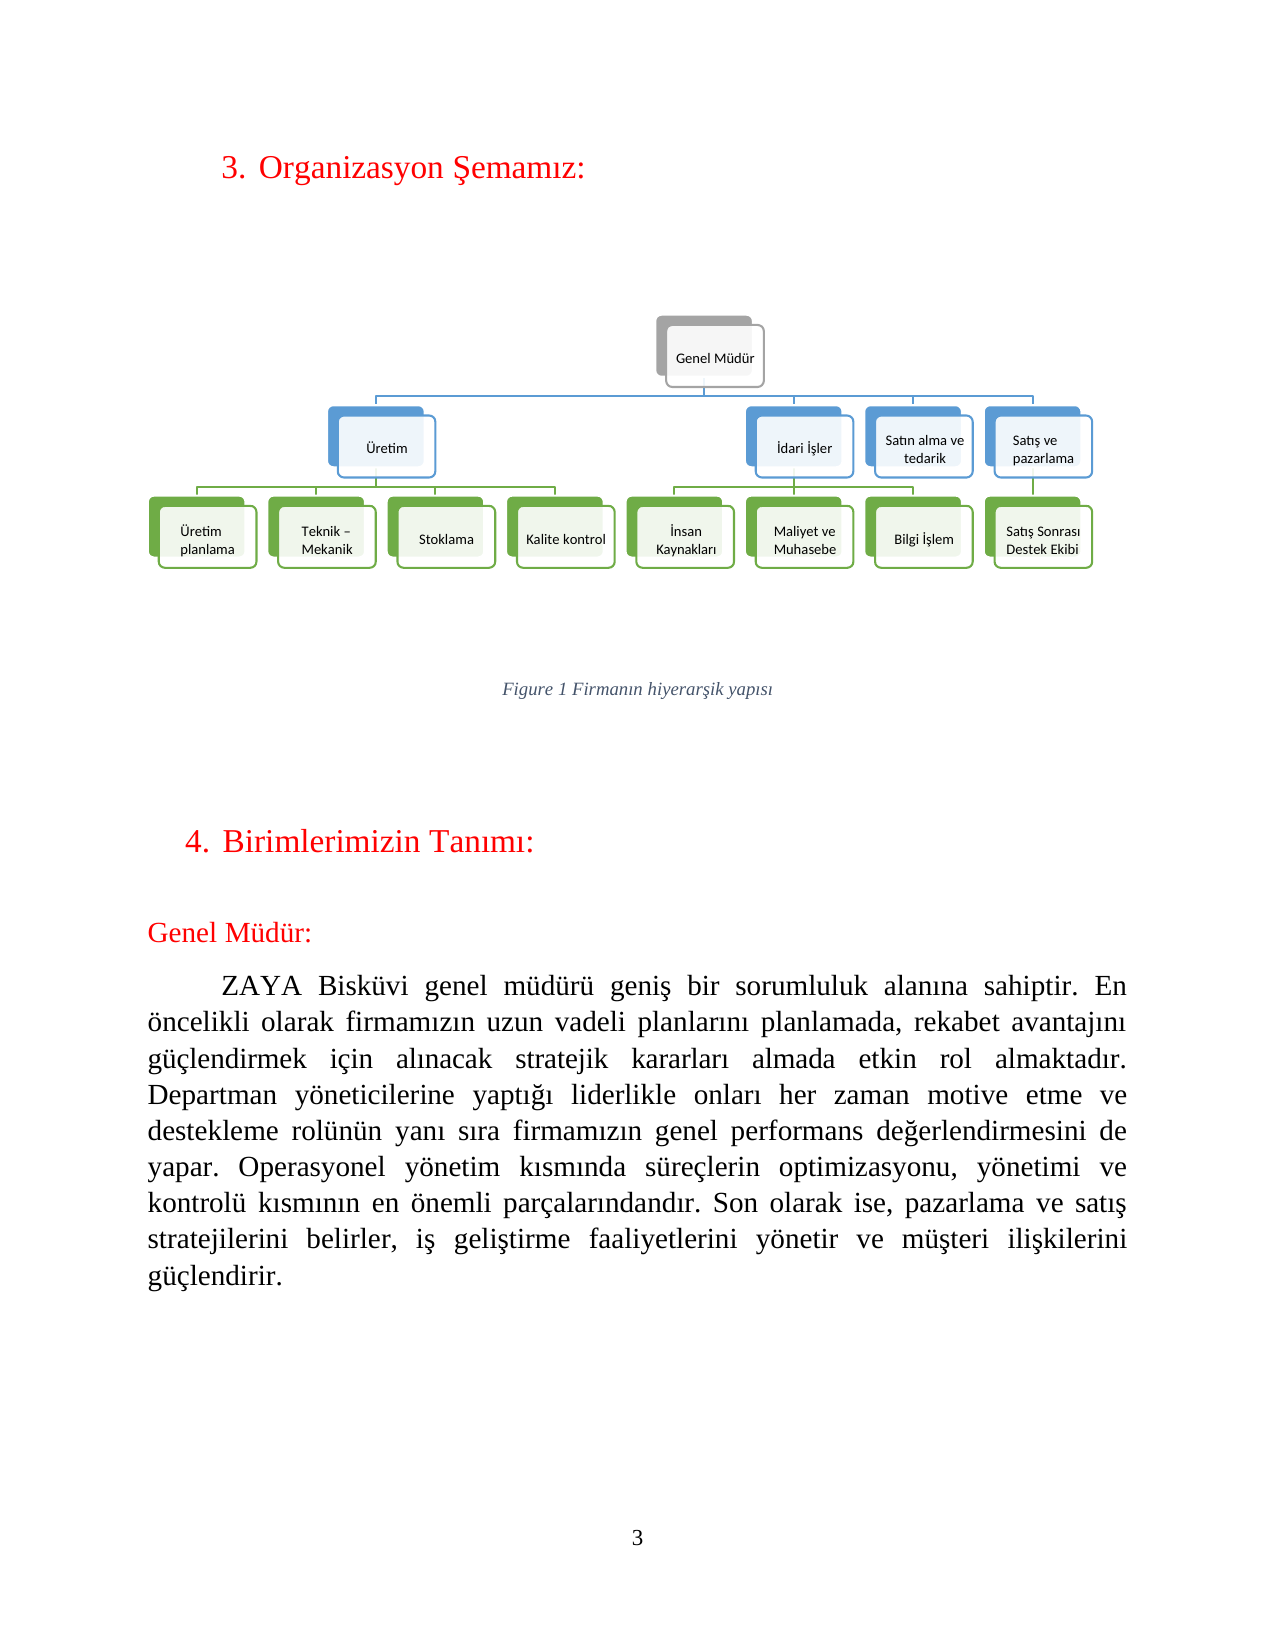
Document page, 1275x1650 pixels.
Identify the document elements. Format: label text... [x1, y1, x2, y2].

subtitle Organizasyon Şemamız: [221, 148, 1139, 186]
text ZAYA Bisküvi genel müdürü geniş bir sorumluluk alanına sahiptir. En öncelikli olarak firmamızın uzun vadeli planlarını planlamada, rekabet avantajını güçlendirmek için alınacak stratejik kararları almada etkin rol almaktadır. Departman yöneticilerine yaptığı liderlikle onları her zaman motive etme ve destekleme rolünün yanı sıra firmamızın genel performans değerlendirmesini de yapar. Operasyonel yönetim kısmında süreçlerin optimizasyonu, yönetimi ve kontrolü kısmının en önemli parçalarındandır. Son olarak ise, pazarlama ve satış stratejilerini belirler, iş geliştirme faaliyetlerini yönetir ve müşteri ilişkilerini güçlendirir. [147, 968, 1127, 1291]
text Figure 1 Firmanın hiyerarşik yapısı [357, 677, 917, 699]
text Genel Müdür: [147, 916, 1139, 949]
subtitle Birimlerimizin Tanımı: [185, 821, 1139, 859]
